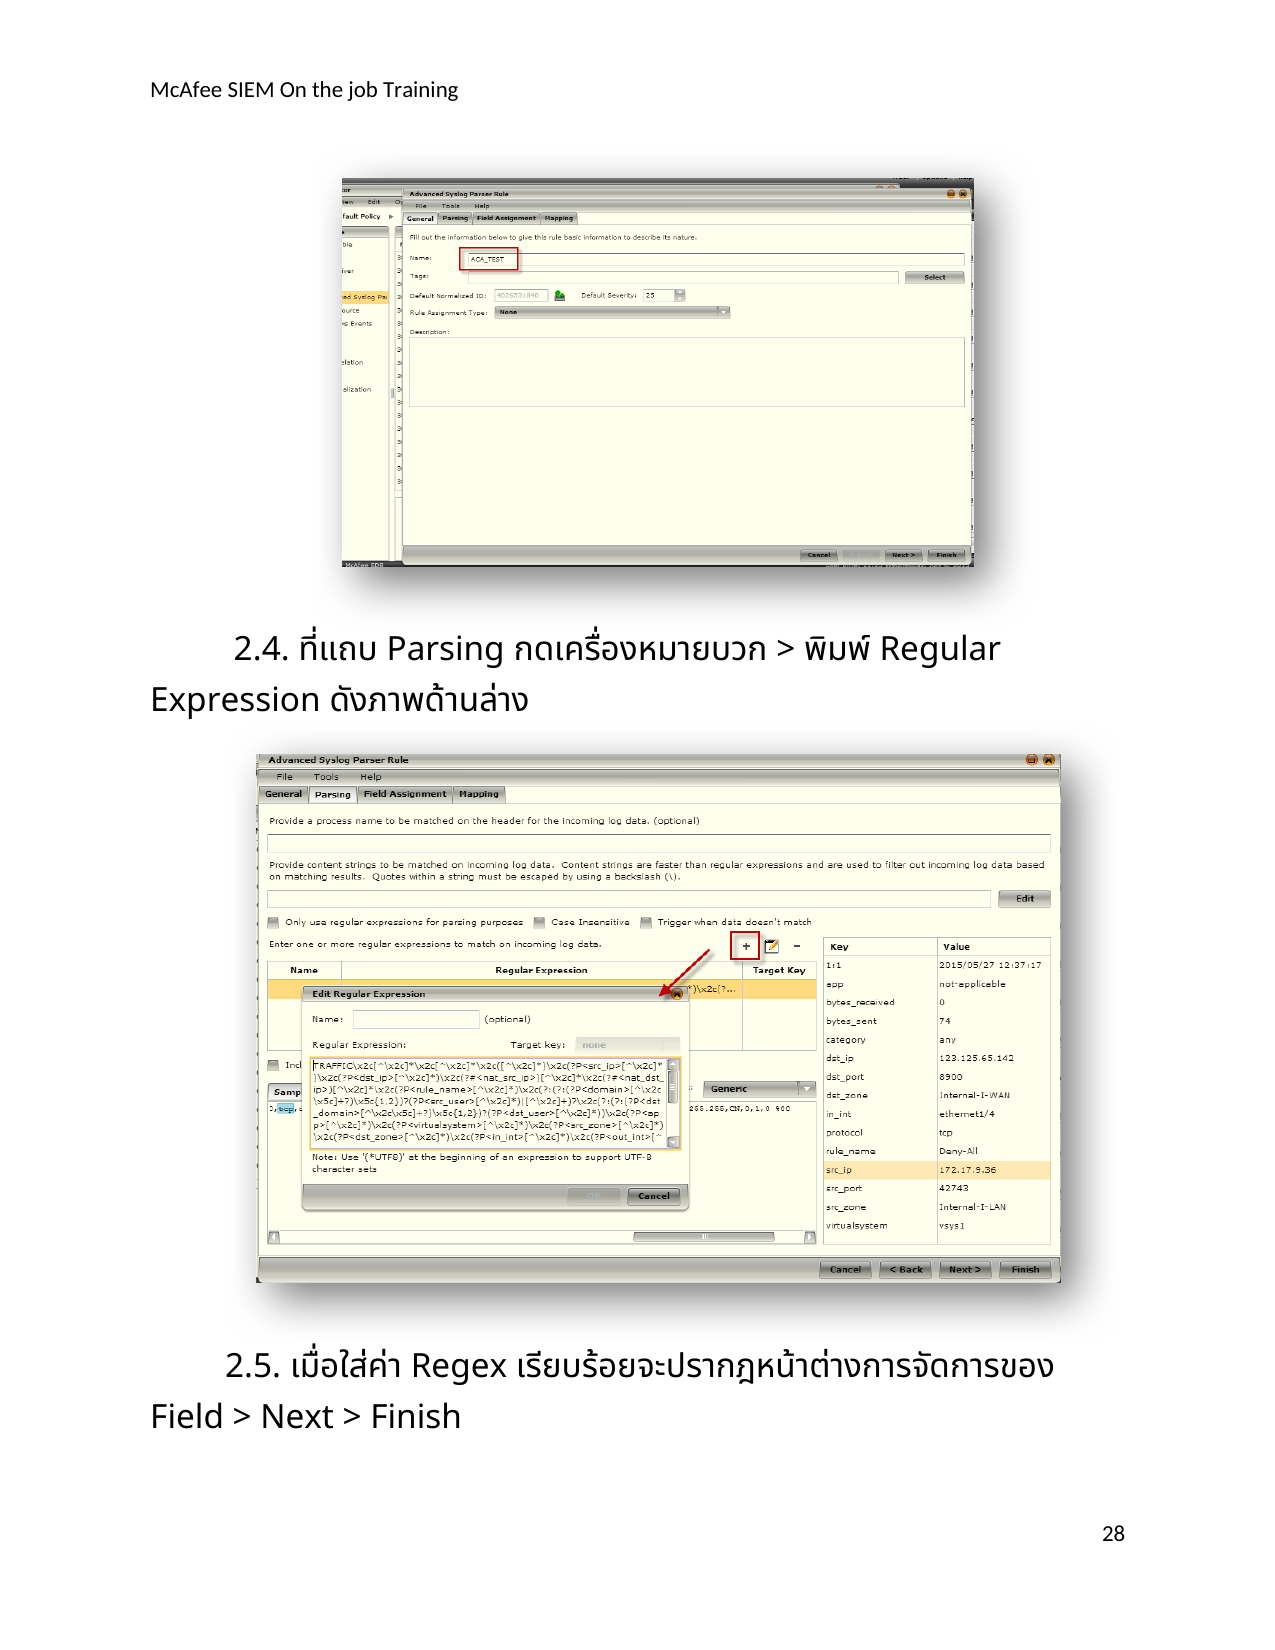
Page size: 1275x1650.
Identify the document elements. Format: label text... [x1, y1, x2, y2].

list 2.4. ที่แถบ Parsing กดเครื่องหมายบวก > พิมพ์ Regular Expression ดังภาพด้านล่าง [150, 625, 1125, 726]
list 2.5. เมื่อใส่ค่า Regex เรียบร้อยจะปรากฎหน้าต่างการจัดการของ Field > Next > Finish [150, 1342, 1125, 1438]
picture [256, 754, 1061, 1283]
picture [342, 178, 974, 567]
